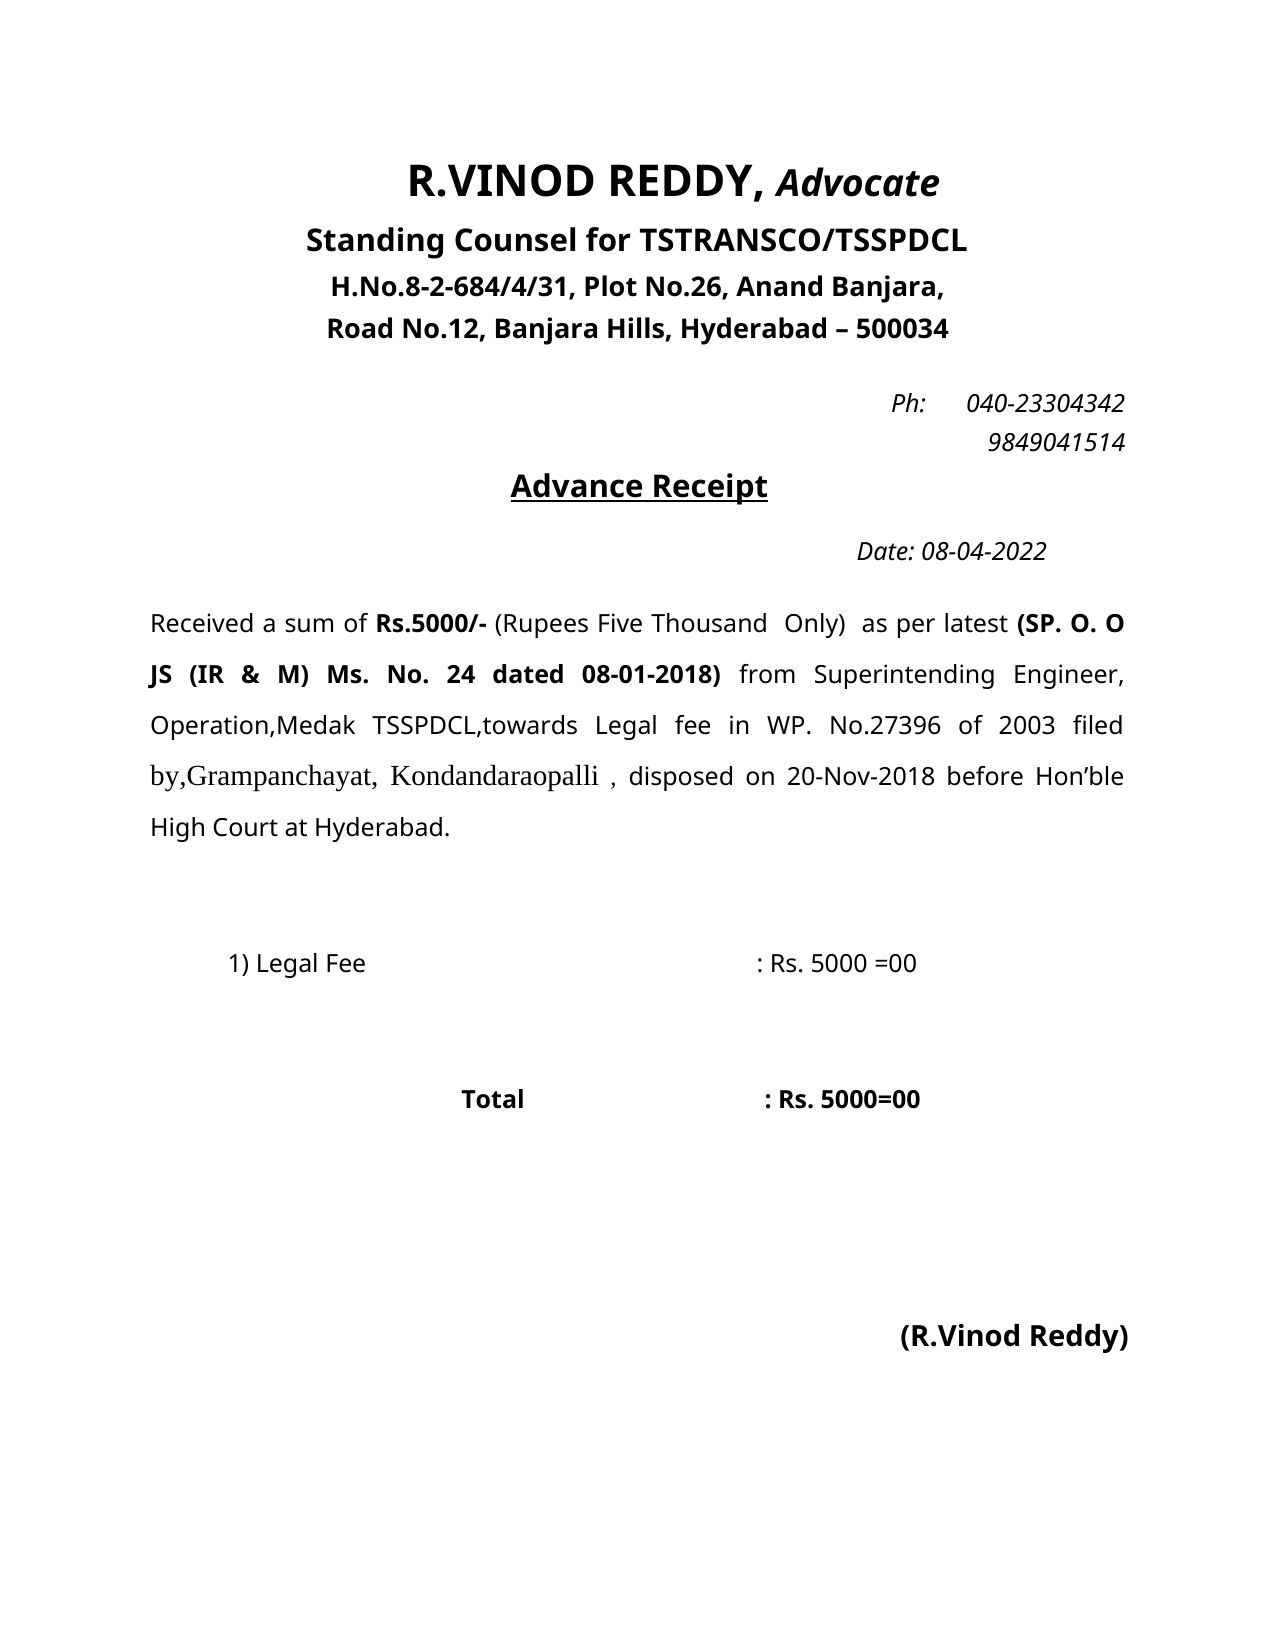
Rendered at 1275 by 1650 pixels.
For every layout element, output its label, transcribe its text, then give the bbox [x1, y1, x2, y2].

text Date: 08-04-2022 [227, 533, 1047, 567]
text Advance Receipt [150, 463, 1128, 506]
text R.VINOD REDDY, Advocate [227, 150, 1047, 209]
text Total : Rs. 5000=00 [227, 1082, 1010, 1116]
text Standing Counsel for TSTRANSCO/TSSPDCL [227, 218, 1047, 261]
text Road No.12, Banjara Hills, Hyderabad – 500034 [150, 310, 1125, 347]
text Received a sum of Rs.5000/- (Rupees Five Thousand Only) as per latest (SP. O. O JS (IR & M) Ms. No. 24 dated 08-01-2018) from Superintending Engineer, Operation,Medak TSSPDCL,towards Legal fee in WP. No.27396 of 2003 filed by,Grampanchayat, Kondandaraopalli , disposed on 20-Nov-2018 before Hon’ble High Court at Hyderabad. [150, 605, 1125, 844]
text (R.Vinod Reddy) [677, 1315, 1128, 1355]
text 9849041514 [150, 424, 1125, 458]
text H.No.8-2-684/4/31, Plot No.26, Anand Banjara, [150, 267, 1125, 304]
text 1) Legal Fee : Rs. 5000 =00 [227, 946, 1010, 980]
text Ph: 040-23304342 [150, 385, 1125, 419]
